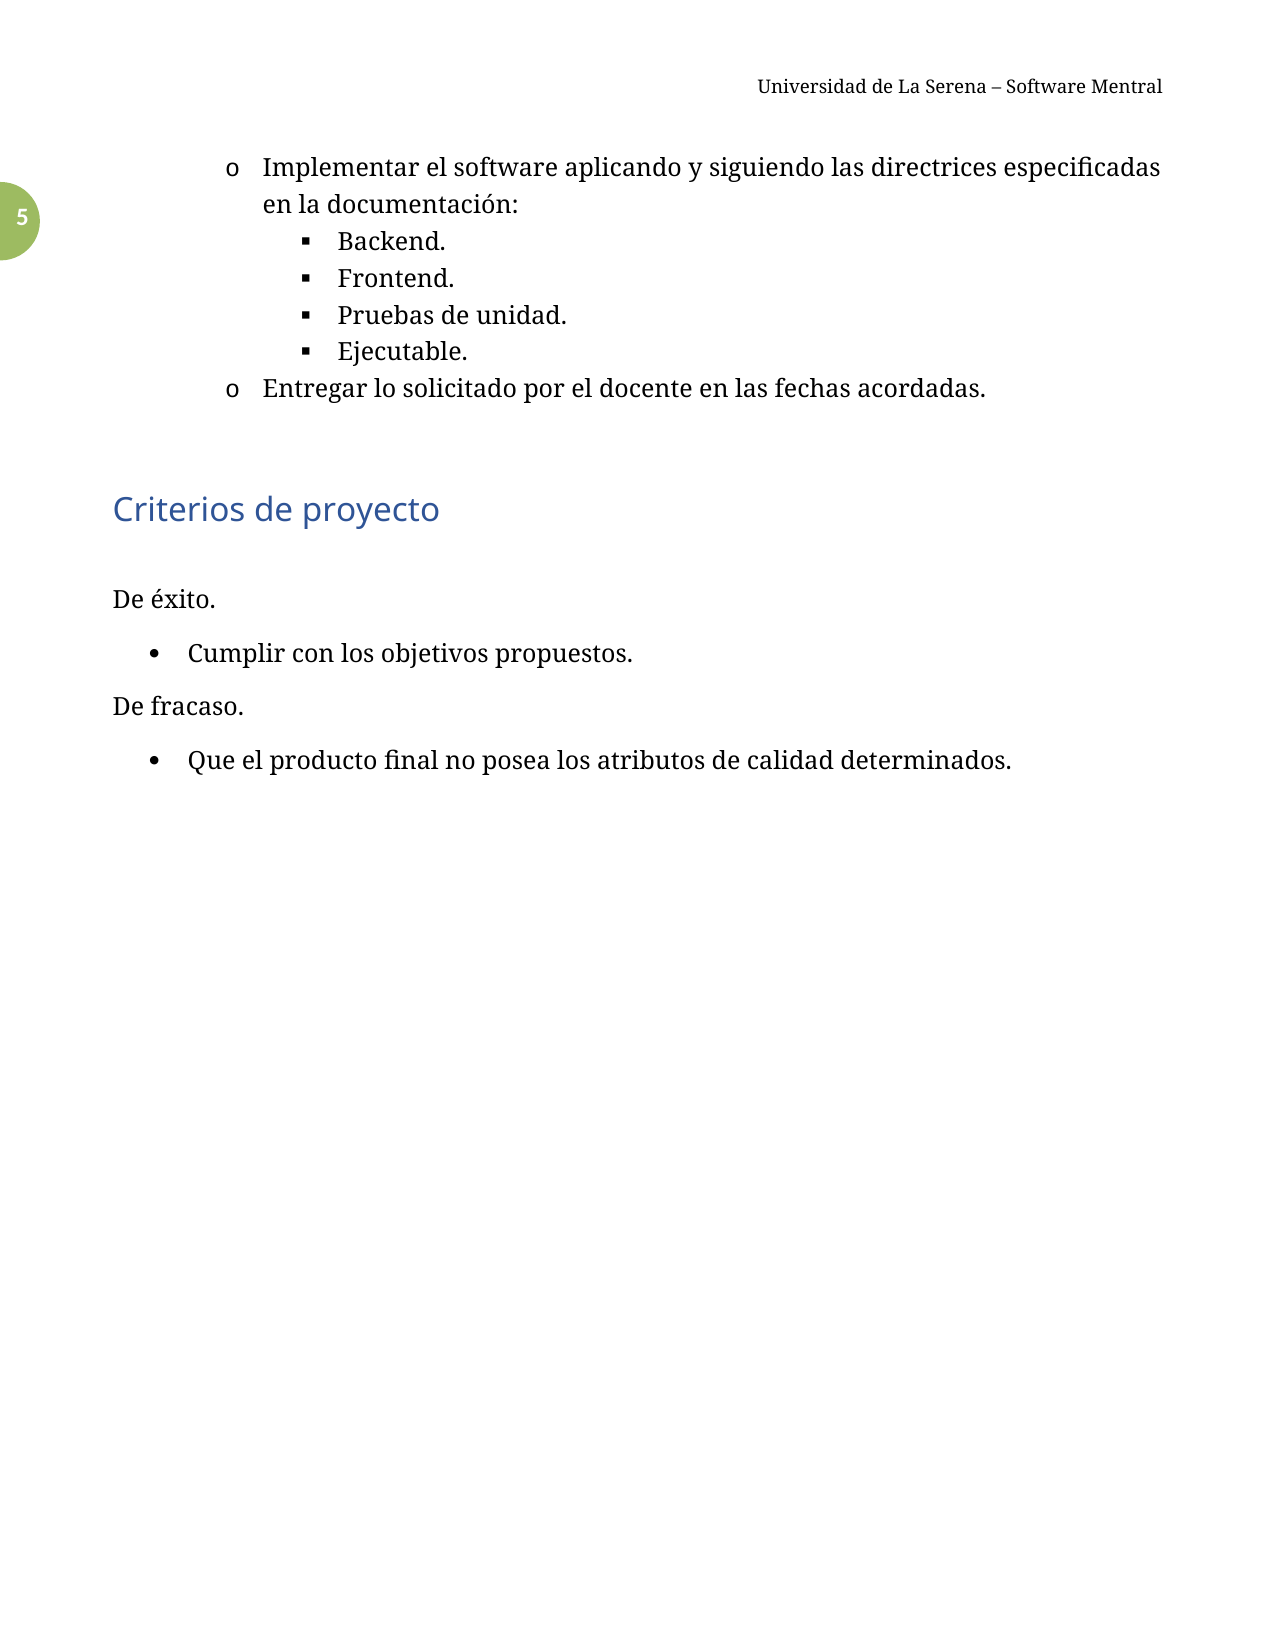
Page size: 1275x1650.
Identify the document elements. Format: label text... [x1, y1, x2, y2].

list Cumplir con los objetivos propuestos. [150, 636, 1162, 669]
text De fracaso. [112, 689, 1162, 723]
list Que el producto final no posea los atributos de calidad determinados. [150, 742, 1162, 776]
list Implementar el software aplicando y siguiendo las directrices especificadas en la documentación: [225, 150, 1162, 221]
text De éxito. [112, 582, 1162, 616]
list Pruebas de unidad. [300, 297, 1162, 331]
subtitle Criterios de proyecto [112, 486, 1162, 532]
list Ejecutable. [300, 334, 1162, 368]
list Backend. [300, 224, 1162, 258]
list Frontend. [300, 261, 1162, 294]
list Entregar lo solicitado por el docente en las fechas acordadas. [225, 371, 1162, 405]
